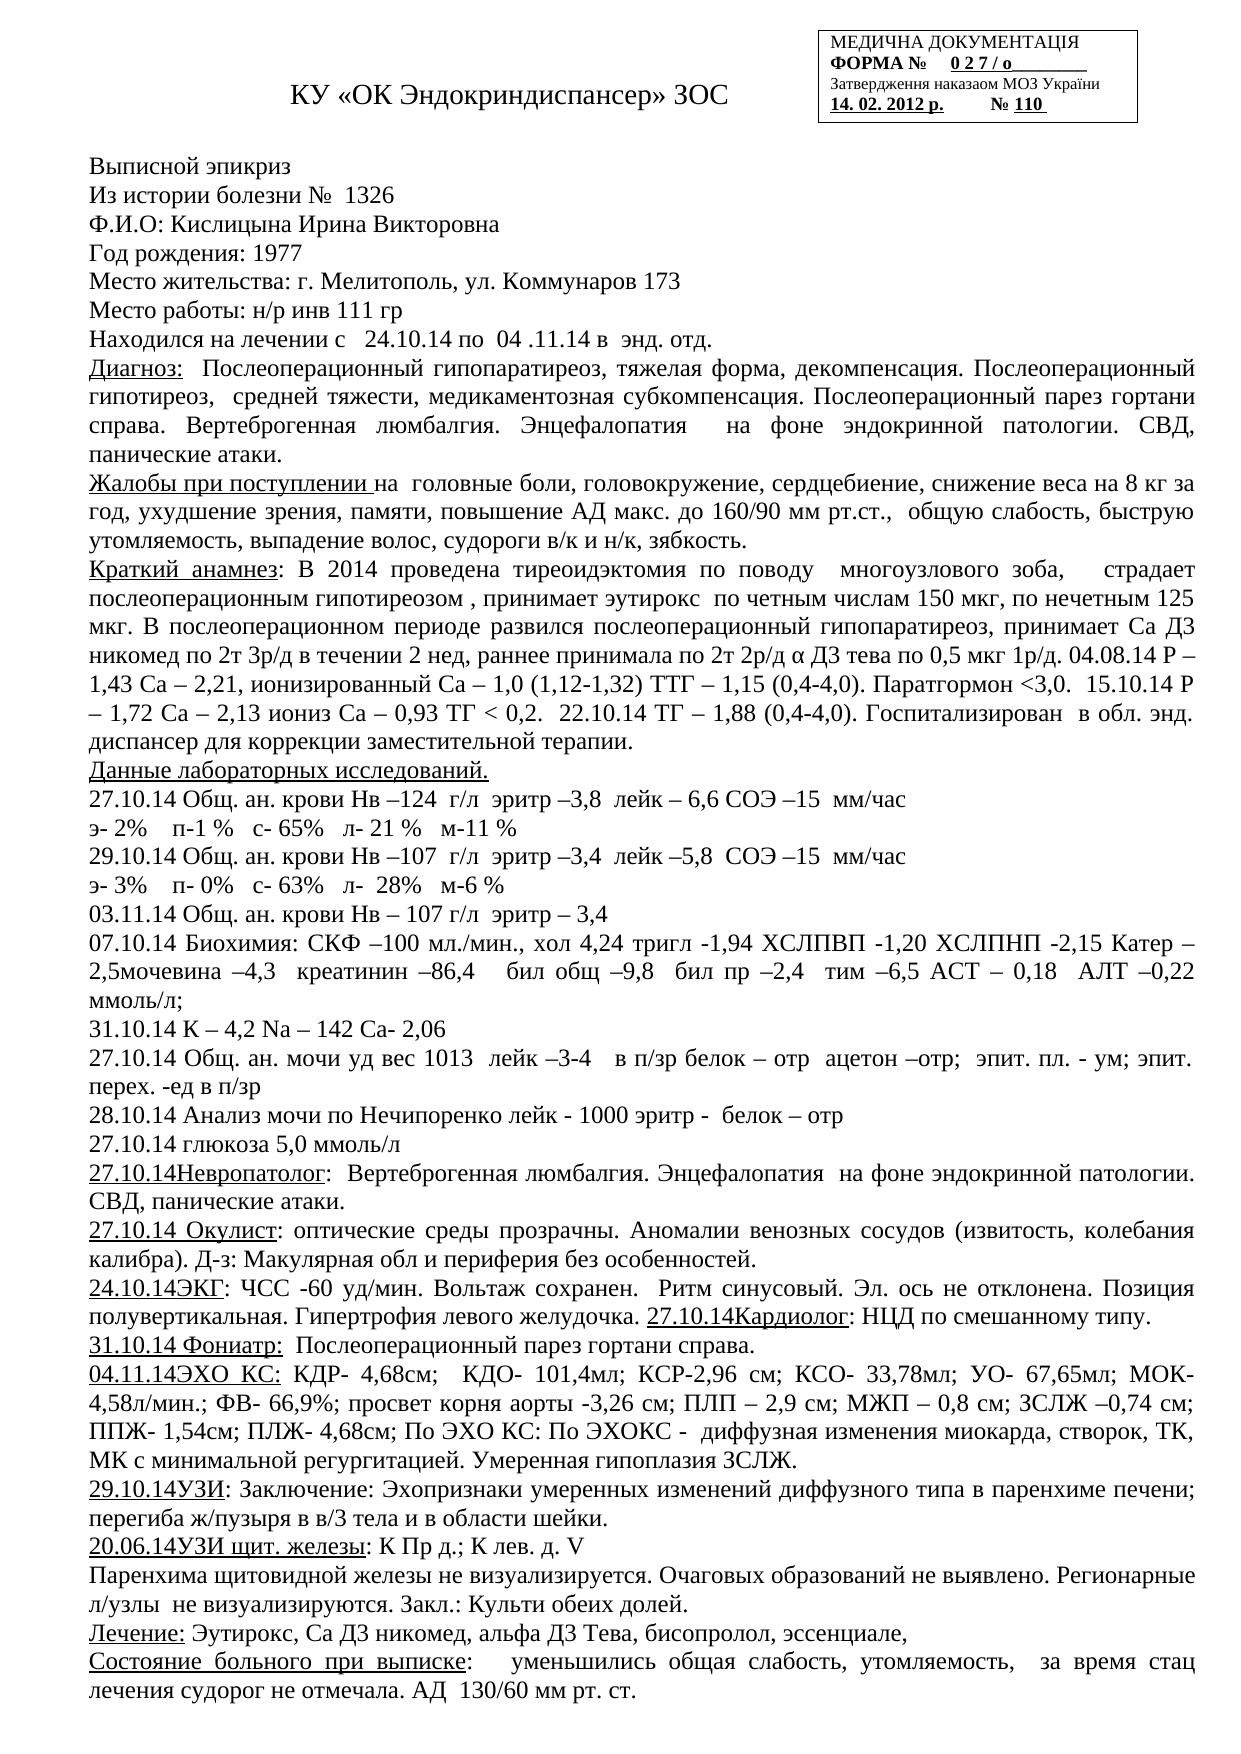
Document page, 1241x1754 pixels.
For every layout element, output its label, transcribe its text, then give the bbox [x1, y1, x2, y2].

subtitle 27.10.14 Общ. ан. мочи уд вес 1013 лейк –3-4 в п/зр белок – отр ацетон –отр; эпит. пл. - ум; эпит. перех. -ед в п/зр [89, 1043, 1196, 1100]
text 27.10.14 глюкоза 5,0 ммоль/л [89, 1129, 1196, 1158]
text Паренхима щитовидной железы не визуализируется. Очаговых образований не выявлено. Регионарные л/узлы не визуализируются. Закл.: Культи обеих долей. [89, 1560, 1196, 1618]
text Место жительства: г. Мелитополь, ул. Коммунаров 173 [89, 266, 1196, 295]
text 29.10.14 Общ. ан. крови Нв –107 г/л эритр –3,4 лейк –5,8 СОЭ –15 мм/час [89, 841, 1196, 870]
text Находился на лечении с 24.10.14 по 04 .11.14 в энд. отд. [89, 324, 1196, 353]
subtitle Ф.И.О: Кислицына Ирина Викторовна [89, 209, 1196, 238]
text 27.10.14Невропатолог: Вертеброгенная люмбалгия. Энцефалопатия на фоне эндокринной патологии. СВД, панические атаки. [89, 1158, 1196, 1215]
text Краткий анамнез: В 2014 проведена тиреоидэктомия по поводу многоузлового зоба, страдает послеоперационным гипотиреозом , принимает эутирокс по четным числам 150 мкг, по нечетным 125 мкг. В послеоперационном периоде развился послеоперационный гипопаратиреоз, принимает Са Д3 никомед по 2т 3р/д в течении 2 нед, раннее принимала по 2т 2р/д α Д3 тева по 0,5 мкг 1р/д. 04.08.14 Р – 1,43 Са – 2,21, ионизированный Са – 1,0 (1,12-1,32) ТТГ – 1,15 (0,4-4,0). Паратгормон <3,0. 15.10.14 Р – 1,72 Са – 2,13 иониз Са – 0,93 ТГ < 0,2. 22.10.14 ТГ – 1,88 (0,4-4,0). Госпитализирован в обл. энд. диспансер для коррекции заместительной терапии. [89, 554, 1196, 755]
text 04.11.14ЭХО КС: КДР- 4,68см; КДО- 101,4мл; КСР-2,96 см; КСО- 33,78мл; УО- 67,65мл; МОК- 4,58л/мин.; ФВ- 66,9%; просвет корня аорты -3,26 см; ПЛП – 2,9 см; МЖП – 0,8 см; ЗСЛЖ –0,74 см; ППЖ- 1,54см; ПЛЖ- 4,68см; По ЭХО КС: По ЭХОКС - диффузная изменения миокарда, створок, ТК, МК с минимальной регургитацией. Умеренная гипоплазия ЗСЛЖ. [89, 1359, 1196, 1474]
text 27.10.14 Общ. ан. крови Нв –124 г/л эритр –3,8 лейк – 6,6 СОЭ –15 мм/час [89, 784, 1196, 813]
text 29.10.14УЗИ: Заключение: Эхопризнаки умеренных изменений диффузного типа в паренхиме печени; перегиба ж/пузыря в в/3 тела и в области шейки. [89, 1474, 1196, 1531]
text 27.10.14 Окулист: оптические среды прозрачны. Аномалии венозных сосудов (извитость, колебания калибра). Д-з: Макулярная обл и периферия без особенностей. [89, 1215, 1196, 1273]
text Год рождения: 1977 [89, 238, 1196, 266]
subtitle Выписной эпикриз [89, 151, 1202, 180]
text э- 3% п- 0% с- 63% л- 28% м-6 % [89, 870, 1196, 899]
text Диагноз: Послеоперационный гипопаратиреоз, тяжелая форма, декомпенсация. Послеоперационный гипотиреоз, средней тяжести, медикаментозная субкомпенсация. Послеоперационный парез гортани справа. Вертеброгенная люмбалгия. Энцефалопатия на фоне эндокринной патологии. СВД, панические атаки. [89, 353, 1196, 468]
text 20.06.14УЗИ щит. железы: К Пр д.; К лев. д. V [89, 1531, 1196, 1560]
text 31.10.14 Фониатр: Послеоперационный парез гортани справа. [89, 1330, 1196, 1359]
subtitle Из истории болезни № 1326 [89, 180, 1196, 209]
text Данные лабораторных исследований. [89, 755, 1196, 784]
text Состояние больного при выписке: уменьшились общая слабость, утомляемость, за время стац лечения судорог не отмечала. АД 130/60 мм рт. ст. [89, 1646, 1196, 1704]
text Лечение: Эутирокс, Са Д3 никомед, альфа Д3 Тева, бисопролол, эссенциале, [89, 1618, 1196, 1646]
text 07.10.14 Биохимия: СКФ –100 мл./мин., хол 4,24 тригл -1,94 ХСЛПВП -1,20 ХСЛПНП -2,15 Катер – 2,5мочевина –4,3 креатинин –86,4 бил общ –9,8 бил пр –2,4 тим –6,5 АСТ – 0,18 АЛТ –0,22 ммоль/л; [89, 928, 1196, 1014]
text Место работы: н/р инв 111 гр [89, 295, 1196, 324]
text Жалобы при поступлении на головные боли, головокружение, сердцебиение, снижение веса на 8 кг за год, ухудшение зрения, памяти, повышение АД макс. до 160/90 мм рт.ст., общую слабость, быструю утомляемость, выпадение волос, судороги в/к и н/к, зябкость. [89, 468, 1196, 554]
text 03.11.14 Общ. ан. крови Нв – 107 г/л эритр – 3,4 [89, 899, 1196, 928]
text э- 2% п-1 % с- 65% л- 21 % м-11 % [89, 813, 1196, 841]
text 24.10.14ЭКГ: ЧСС -60 уд/мин. Вольтаж сохранен. Ритм синусовый. Эл. ось не отклонена. Позиция полувертикальная. Гипертрофия левого желудочка. 27.10.14Кардиолог: НЦД по смешанному типу. [89, 1273, 1196, 1330]
text 31.10.14 К – 4,2 Na – 142 Са- 2,06 [89, 1014, 1196, 1043]
text 28.10.14 Анализ мочи по Нечипоренко лейк - 1000 эритр - белок – отр [89, 1100, 1196, 1129]
